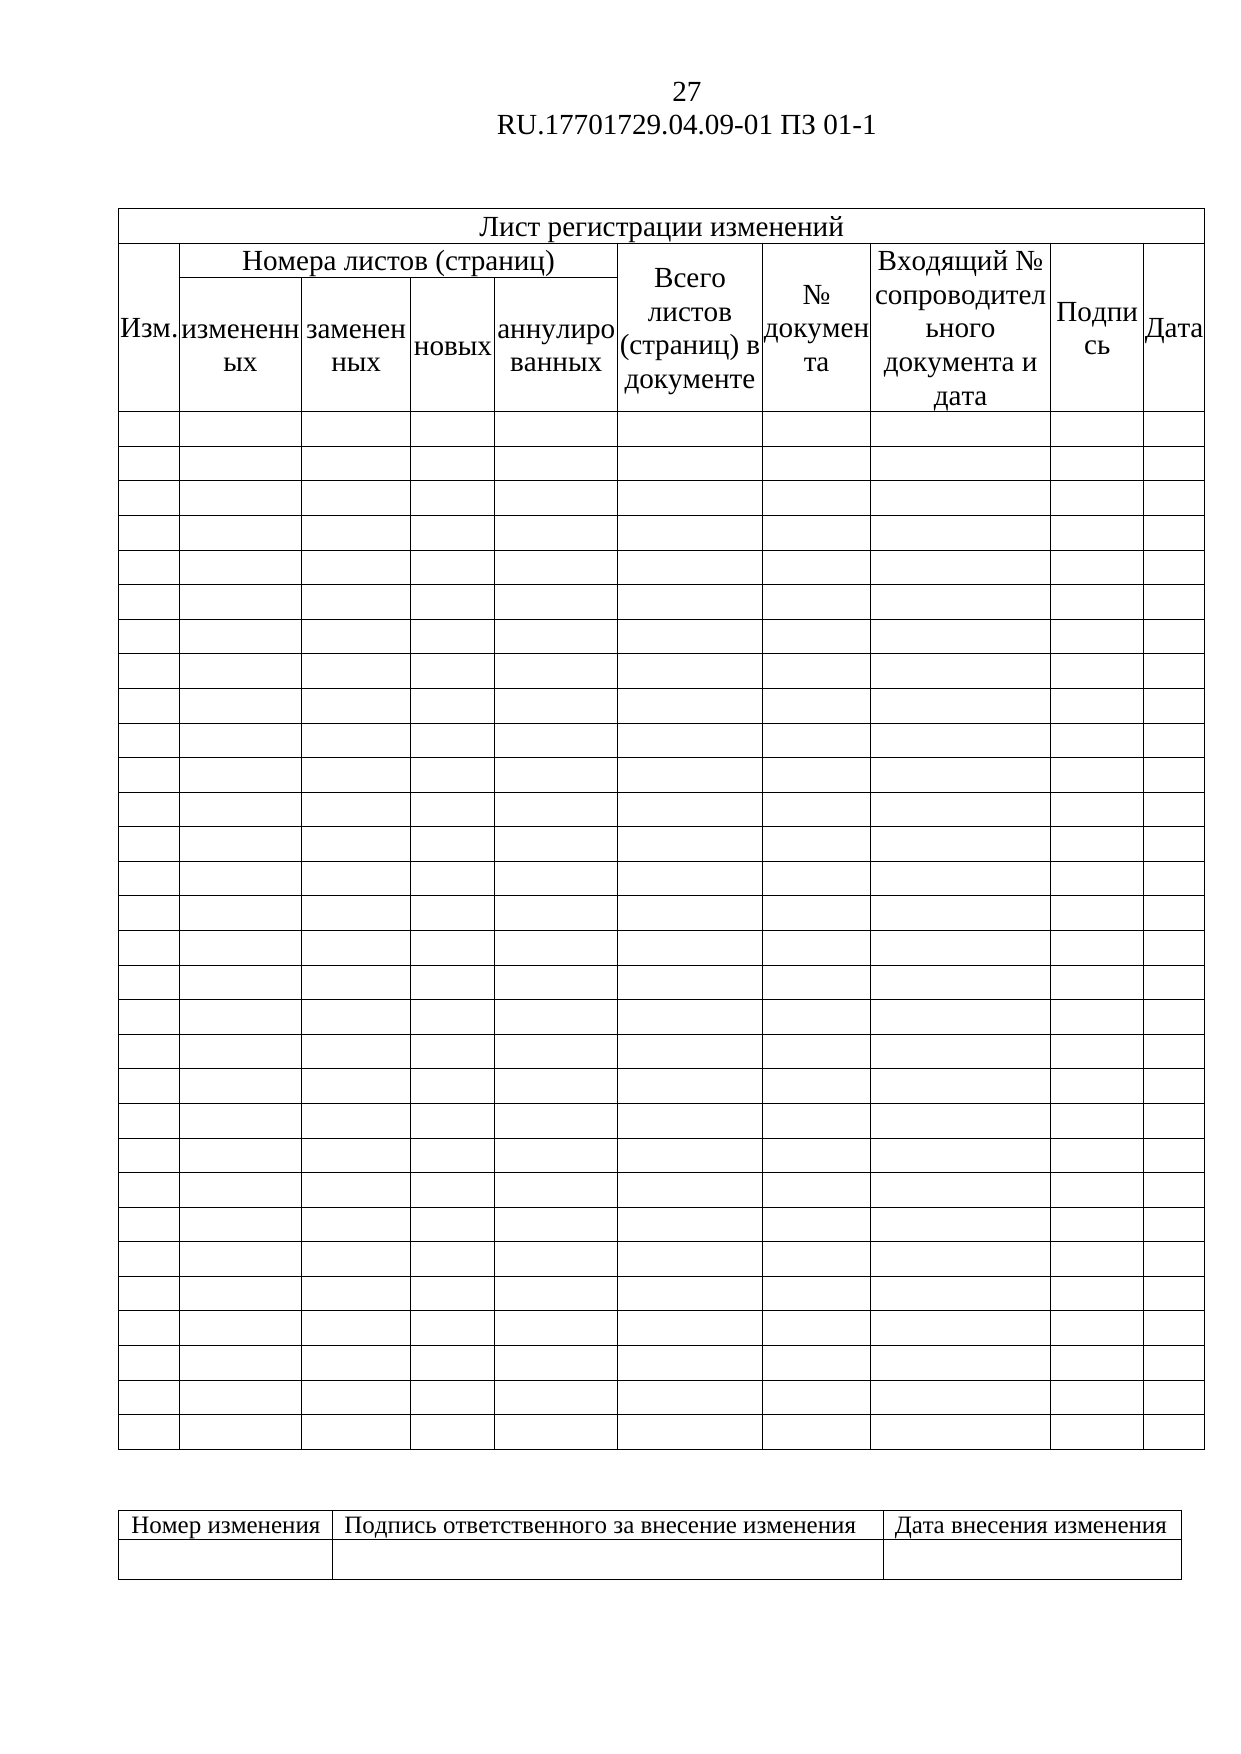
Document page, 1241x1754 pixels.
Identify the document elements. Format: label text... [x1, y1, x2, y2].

table_cell [180, 1035, 301, 1068]
table_cell [302, 966, 410, 999]
table_cell [1051, 1035, 1143, 1068]
table_cell [302, 551, 410, 584]
table_cell [871, 1173, 1050, 1207]
table_cell [1051, 827, 1143, 861]
table_cell [1051, 412, 1143, 446]
table_cell [495, 620, 617, 653]
table_cell [1051, 516, 1143, 549]
table_cell [495, 1311, 617, 1345]
table_cell [119, 1173, 179, 1207]
table_cell [763, 1277, 870, 1310]
table_cell [495, 516, 617, 549]
table_cell [495, 758, 617, 792]
table_cell [871, 1104, 1050, 1137]
table_cell [1051, 654, 1143, 688]
table_cell [495, 447, 617, 480]
table_cell [180, 827, 301, 861]
table_cell [411, 516, 494, 549]
table_cell [495, 481, 617, 515]
table_cell [763, 447, 870, 480]
table_cell [763, 620, 870, 653]
table_cell [119, 966, 179, 999]
table_cell [1144, 724, 1204, 757]
table_cell [618, 862, 762, 895]
table_cell [119, 896, 179, 930]
table_cell [763, 1311, 870, 1345]
table_cell [871, 689, 1050, 722]
table_cell [411, 654, 494, 688]
table_cell [411, 896, 494, 930]
table_cell [119, 1311, 179, 1345]
table_cell [180, 1000, 301, 1034]
table_cell [1144, 1104, 1204, 1137]
table_cell [180, 1069, 301, 1103]
table_cell [302, 931, 410, 964]
table_cell [119, 1069, 179, 1103]
table_cell [180, 724, 301, 757]
table_header Лист регистрации изменений [119, 209, 1204, 242]
table_cell [871, 516, 1050, 549]
table_cell [119, 620, 179, 653]
table_cell [1144, 1173, 1204, 1207]
table_cell [180, 481, 301, 515]
table_cell [411, 551, 494, 584]
table_cell [180, 758, 301, 792]
table_cell [1144, 1035, 1204, 1068]
table_cell [1144, 931, 1204, 964]
table_cell [411, 827, 494, 861]
table_cell [302, 689, 410, 722]
table_cell [411, 1173, 494, 1207]
table_cell [871, 896, 1050, 930]
table_cell [618, 516, 762, 549]
table_cell № документа [763, 244, 870, 411]
table_cell [1144, 966, 1204, 999]
table_cell [618, 620, 762, 653]
table_cell [180, 412, 301, 446]
table_cell [302, 620, 410, 653]
table_cell [180, 1311, 301, 1345]
table_cell [495, 654, 617, 688]
table_cell [1051, 551, 1143, 584]
table_cell [180, 1139, 301, 1172]
table_cell [495, 1346, 617, 1379]
table_cell [411, 585, 494, 619]
table_cell [119, 1346, 179, 1379]
table_cell [618, 585, 762, 619]
table_cell [411, 862, 494, 895]
table_cell [119, 689, 179, 722]
table_cell [618, 1173, 762, 1207]
table_cell [119, 1277, 179, 1310]
table_cell [618, 793, 762, 826]
table_cell [302, 758, 410, 792]
table_cell [1144, 1311, 1204, 1345]
table_cell [180, 793, 301, 826]
table_cell [763, 654, 870, 688]
table_cell [871, 966, 1050, 999]
table_cell [302, 896, 410, 930]
table_cell [180, 931, 301, 964]
table_cell [1051, 724, 1143, 757]
table_cell [1051, 1173, 1143, 1207]
table_cell [1144, 896, 1204, 930]
table_cell [411, 1242, 494, 1276]
table_cell [763, 793, 870, 826]
table_cell [1144, 758, 1204, 792]
table_cell [1144, 1415, 1204, 1449]
table_cell [495, 1242, 617, 1276]
table_cell [1144, 1000, 1204, 1034]
table_cell Номера листов (страниц) [180, 244, 617, 277]
table_cell [302, 1069, 410, 1103]
table_cell [763, 1173, 870, 1207]
table_cell [763, 689, 870, 722]
table_cell [871, 1069, 1050, 1103]
table_cell [1051, 966, 1143, 999]
table_cell [302, 724, 410, 757]
table_cell [1144, 412, 1204, 446]
table_cell [1051, 758, 1143, 792]
table_cell замененных [302, 278, 410, 411]
table_cell [763, 1415, 870, 1449]
table_cell Входящий № сопроводительного документа и дата [871, 244, 1050, 411]
table_cell [302, 1311, 410, 1345]
table_cell [763, 1139, 870, 1172]
table_cell [180, 1277, 301, 1310]
table_cell [871, 447, 1050, 480]
table_cell Подпись [1051, 244, 1143, 411]
table_cell [495, 1381, 617, 1414]
table_cell [1051, 1104, 1143, 1137]
table_cell [302, 1104, 410, 1137]
table_cell [763, 758, 870, 792]
table_cell [495, 1000, 617, 1034]
table_cell [411, 481, 494, 515]
table_cell [495, 1173, 617, 1207]
table_cell [871, 1139, 1050, 1172]
table_cell новых [411, 278, 494, 411]
table_cell [1051, 1311, 1143, 1345]
table_cell [302, 1415, 410, 1449]
table_cell [1051, 862, 1143, 895]
table_cell [495, 1035, 617, 1068]
table_cell [411, 412, 494, 446]
table_cell [618, 1000, 762, 1034]
table_cell [411, 1277, 494, 1310]
table_cell [119, 1139, 179, 1172]
table_cell [302, 1381, 410, 1414]
table_cell [618, 1415, 762, 1449]
table_cell [411, 966, 494, 999]
table_cell [180, 896, 301, 930]
table_cell [119, 447, 179, 480]
table_cell [411, 724, 494, 757]
table_cell [871, 481, 1050, 515]
table_cell [1051, 896, 1143, 930]
table_cell [763, 551, 870, 584]
table_cell [763, 862, 870, 895]
table_cell [871, 1346, 1050, 1379]
table_cell [618, 758, 762, 792]
table_cell [763, 931, 870, 964]
table_cell [411, 1000, 494, 1034]
table_cell [763, 1069, 870, 1103]
table_cell [180, 1104, 301, 1137]
table_cell [411, 1104, 494, 1137]
table_cell [119, 551, 179, 584]
table_cell [1051, 793, 1143, 826]
table_cell [1144, 1208, 1204, 1241]
table_cell [871, 758, 1050, 792]
table_cell [495, 1069, 617, 1103]
table_cell [119, 1104, 179, 1137]
table_cell [1051, 1000, 1143, 1034]
table_cell [618, 724, 762, 757]
table_cell [618, 551, 762, 584]
table_cell [302, 1035, 410, 1068]
table_cell [180, 585, 301, 619]
table_cell [1144, 654, 1204, 688]
table_cell [871, 1277, 1050, 1310]
table_cell [1144, 793, 1204, 826]
table_cell [618, 1311, 762, 1345]
table_cell Изм. [119, 244, 179, 411]
table_cell [495, 862, 617, 895]
table_cell [763, 1381, 870, 1414]
table_cell [871, 654, 1050, 688]
table_cell [495, 931, 617, 964]
table_cell [119, 758, 179, 792]
table_cell [1144, 620, 1204, 653]
table_cell [763, 724, 870, 757]
table_cell [1051, 1208, 1143, 1241]
table_cell [411, 689, 494, 722]
table_cell [302, 412, 410, 446]
table_cell [495, 724, 617, 757]
table_cell [411, 1035, 494, 1068]
table_cell [1144, 585, 1204, 619]
table_cell [495, 585, 617, 619]
table_cell [1051, 1139, 1143, 1172]
table_cell [1051, 481, 1143, 515]
table_cell [411, 1381, 494, 1414]
table_cell [763, 481, 870, 515]
table_cell [871, 551, 1050, 584]
table_cell [1144, 827, 1204, 861]
table_cell [495, 1139, 617, 1172]
table_cell [618, 1069, 762, 1103]
table_cell [495, 966, 617, 999]
table_cell [1051, 1069, 1143, 1103]
table_cell [618, 1208, 762, 1241]
table_cell [763, 585, 870, 619]
table_cell [763, 412, 870, 446]
table_cell [119, 516, 179, 549]
table_cell [1144, 481, 1204, 515]
table_cell [618, 827, 762, 861]
table_cell [302, 585, 410, 619]
table_cell [763, 1035, 870, 1068]
table_cell [119, 1208, 179, 1241]
table_cell [119, 724, 179, 757]
table_cell [618, 447, 762, 480]
table_cell [1051, 931, 1143, 964]
table_cell [1051, 1242, 1143, 1276]
table_cell [411, 931, 494, 964]
table_cell [871, 585, 1050, 619]
table_cell [119, 827, 179, 861]
table_cell [618, 1381, 762, 1414]
table_cell [871, 1415, 1050, 1449]
table_cell [1144, 1381, 1204, 1414]
table_cell [1051, 1277, 1143, 1310]
table_cell [871, 931, 1050, 964]
table_cell Всего листов (страниц) в документе [618, 244, 762, 411]
table_cell [119, 1242, 179, 1276]
table_cell [871, 724, 1050, 757]
table_cell [1144, 447, 1204, 480]
table_cell [618, 1139, 762, 1172]
table_cell [302, 827, 410, 861]
table_cell [871, 1000, 1050, 1034]
table_cell [411, 1139, 494, 1172]
table_cell [618, 966, 762, 999]
table_cell [618, 931, 762, 964]
table_cell [618, 896, 762, 930]
table_cell [180, 1346, 301, 1379]
table_cell [411, 1069, 494, 1103]
table_cell [763, 1000, 870, 1034]
table_cell [618, 1104, 762, 1137]
table_cell [871, 1311, 1050, 1345]
table_cell [1051, 620, 1143, 653]
table_cell [495, 896, 617, 930]
table_cell [119, 1415, 179, 1449]
table_cell [119, 412, 179, 446]
table_cell [1144, 1242, 1204, 1276]
table_cell [302, 862, 410, 895]
table_cell [180, 654, 301, 688]
table_cell [1144, 1277, 1204, 1310]
table_cell [411, 758, 494, 792]
table_cell [763, 966, 870, 999]
table_cell [871, 1208, 1050, 1241]
table_cell [495, 1277, 617, 1310]
table_cell [180, 1242, 301, 1276]
table_cell Дата [1144, 244, 1204, 411]
table_cell [763, 896, 870, 930]
table_cell измененных [180, 278, 301, 411]
table_cell [302, 654, 410, 688]
table_cell [302, 1208, 410, 1241]
table_cell [411, 1346, 494, 1379]
table_cell [180, 551, 301, 584]
table_cell [495, 793, 617, 826]
table_cell [871, 412, 1050, 446]
table_cell [411, 1415, 494, 1449]
table_cell [763, 827, 870, 861]
table_cell [1051, 1346, 1143, 1379]
table_cell [495, 1208, 617, 1241]
table_cell [495, 689, 617, 722]
table_cell [871, 1035, 1050, 1068]
table_cell [180, 1208, 301, 1241]
table_cell [1144, 1346, 1204, 1379]
table_cell [495, 1104, 617, 1137]
table_cell [1051, 1415, 1143, 1449]
table_cell [302, 793, 410, 826]
table_cell [1144, 1139, 1204, 1172]
table_cell [871, 827, 1050, 861]
table_cell [1051, 585, 1143, 619]
table_cell [302, 1000, 410, 1034]
table_cell [618, 1277, 762, 1310]
table_cell [495, 1415, 617, 1449]
table_cell [119, 1000, 179, 1034]
table_cell [1051, 689, 1143, 722]
table_cell [180, 1381, 301, 1414]
table_cell [411, 447, 494, 480]
table_cell [1051, 447, 1143, 480]
table_cell [180, 966, 301, 999]
table_cell [618, 1242, 762, 1276]
table_cell [1144, 1069, 1204, 1103]
table_cell [1144, 689, 1204, 722]
table_cell [302, 447, 410, 480]
table_cell [763, 1242, 870, 1276]
table_cell [411, 1208, 494, 1241]
table_cell [871, 1381, 1050, 1414]
table_cell [1051, 1381, 1143, 1414]
table_cell [119, 862, 179, 895]
table_cell [618, 654, 762, 688]
table_cell [1144, 516, 1204, 549]
table_cell [302, 481, 410, 515]
table_cell [119, 1381, 179, 1414]
table_cell [495, 551, 617, 584]
table_cell [871, 793, 1050, 826]
table_cell [763, 1346, 870, 1379]
table_cell [180, 447, 301, 480]
table_cell [495, 412, 617, 446]
table_cell [411, 1311, 494, 1345]
table_cell [119, 931, 179, 964]
table_cell [618, 481, 762, 515]
table_cell [1144, 551, 1204, 584]
table_cell [871, 1242, 1050, 1276]
table_cell [618, 689, 762, 722]
table_cell [763, 1208, 870, 1241]
table_cell [302, 516, 410, 549]
table_cell [871, 620, 1050, 653]
table_cell [495, 827, 617, 861]
table_cell [119, 654, 179, 688]
table_cell [119, 481, 179, 515]
table_cell [119, 793, 179, 826]
table_cell [411, 620, 494, 653]
table_cell [411, 793, 494, 826]
table_cell [763, 516, 870, 549]
table_cell [302, 1242, 410, 1276]
table_cell [302, 1173, 410, 1207]
table_cell [180, 689, 301, 722]
table_cell аннулированных [495, 278, 617, 411]
table_cell [180, 1173, 301, 1207]
table_cell [119, 1035, 179, 1068]
table_cell [180, 1415, 301, 1449]
table_cell [302, 1139, 410, 1172]
table_cell [119, 585, 179, 619]
table_cell [763, 1104, 870, 1137]
table_cell [618, 412, 762, 446]
table_cell [180, 620, 301, 653]
table_cell [871, 862, 1050, 895]
table_cell [618, 1346, 762, 1379]
table_cell [302, 1277, 410, 1310]
table_cell [180, 862, 301, 895]
table_cell [618, 1035, 762, 1068]
table_cell [302, 1346, 410, 1379]
table_cell [1144, 862, 1204, 895]
table_cell [180, 516, 301, 549]
